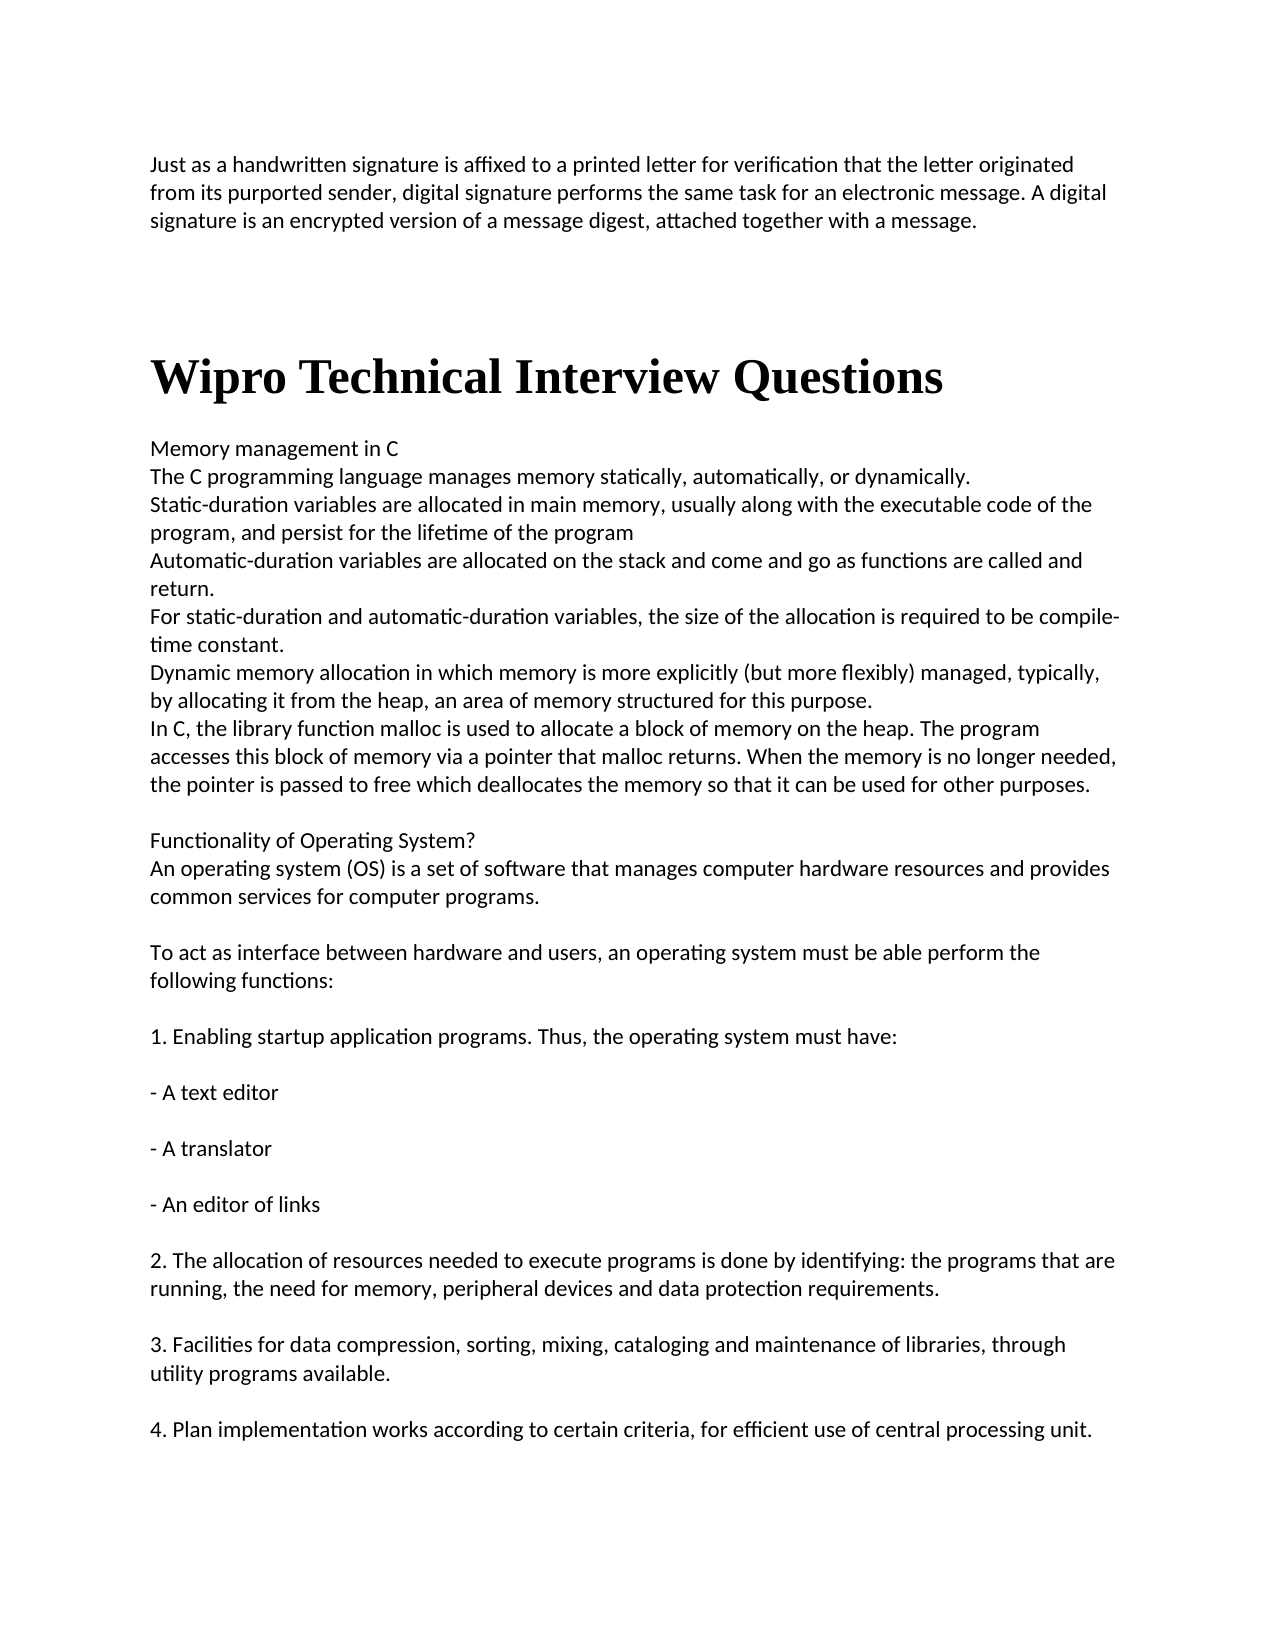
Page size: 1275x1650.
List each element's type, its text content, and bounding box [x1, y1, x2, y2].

text Dynamic memory allocation in which memory is more explicitly (but more flexibly) managed, typically, by allocating it from the heap, an area of memory structured for this purpose. [150, 658, 1125, 714]
text 4. Plan implementation works according to certain criteria, for efficient use of central processing unit. [150, 1415, 1125, 1471]
text To act as interface between hardware and users, an operating system must be able perform the following functions: [150, 938, 1125, 1022]
text 1. Enabling startup application programs. Thus, the operating system must have: - A text editor - A translator - An editor of links [150, 1022, 1125, 1247]
text Automatic-duration variables are allocated on the stack and come and go as functions are called and return. [150, 546, 1125, 602]
text An operating system (OS) is a set of software that manages computer hardware resources and provides common services for computer programs. [150, 854, 1125, 938]
text In C, the library function malloc is used to allocate a block of memory on the heap. The program accesses this block of memory via a pointer that malloc returns. When the memory is no longer needed, the pointer is passed to free which deallocates the memory so that it can be used for other purposes. [150, 714, 1125, 798]
text Functionality of Operating System? [150, 826, 1125, 854]
text 3. Facilities for data compression, sorting, mixing, cataloging and maintenance of libraries, through utility programs available. [150, 1331, 1125, 1415]
text Memory management in C [150, 434, 1125, 462]
text For static-duration and automatic-duration variables, the size of the allocation is required to be compile-time constant. [150, 602, 1125, 658]
text The C programming language manages memory statically, automatically, or dynamically. [150, 462, 1125, 490]
subtitle Wipro Technical Interview Questions [150, 347, 1125, 405]
text 2. The allocation of resources needed to execute programs is done by identifying: the programs that are running, the need for memory, peripheral devices and data protection requirements. [150, 1247, 1125, 1303]
text Just as a handwritten signature is affixed to a printed letter for verification that the letter originated from its purported sender, digital signature performs the same task for an electronic message. A digital signature is an encrypted version of a message digest, attached together with a message. [150, 150, 1125, 234]
text Static-duration variables are allocated in main memory, usually along with the executable code of the program, and persist for the lifetime of the program [150, 490, 1125, 546]
